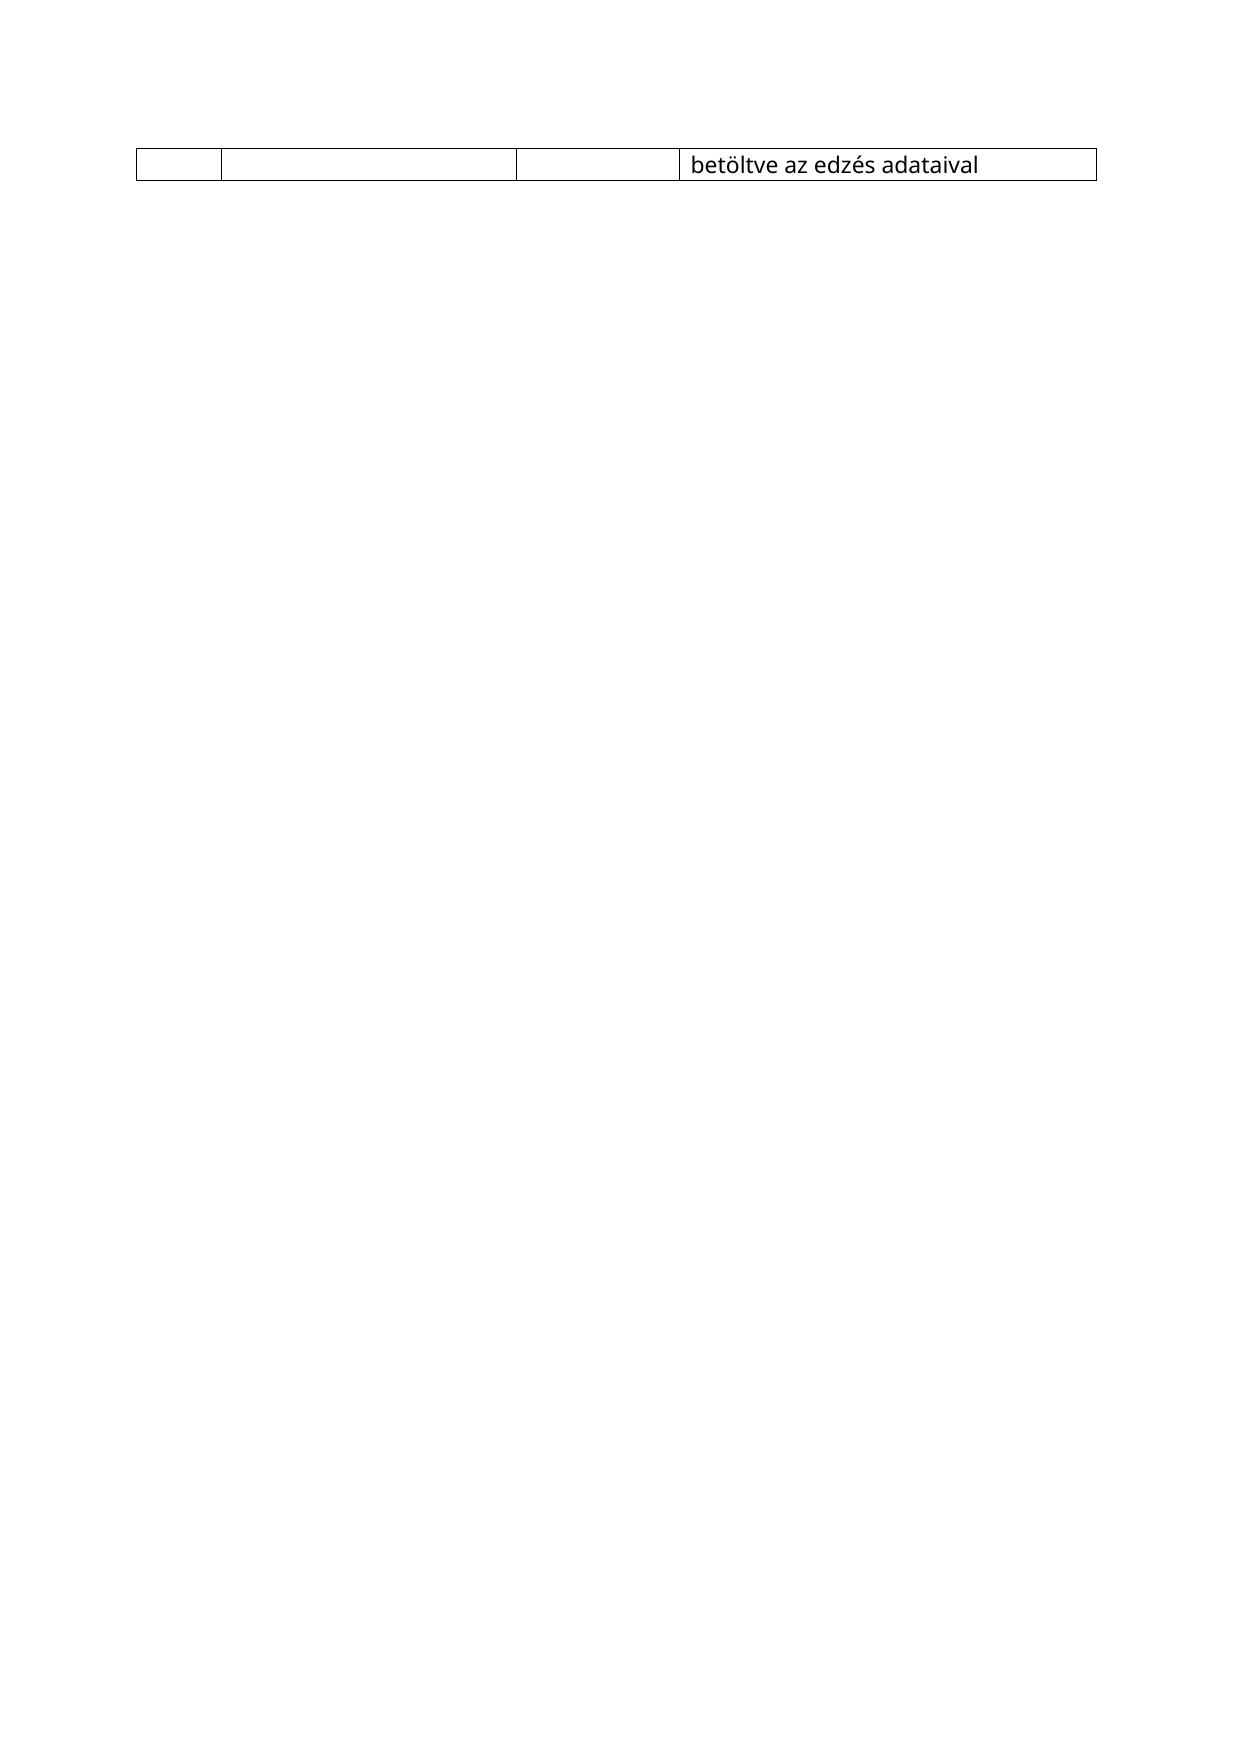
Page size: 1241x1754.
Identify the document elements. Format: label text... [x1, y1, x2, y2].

table_cell THEN [517, 149, 679, 180]
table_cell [680, 149, 1096, 180]
